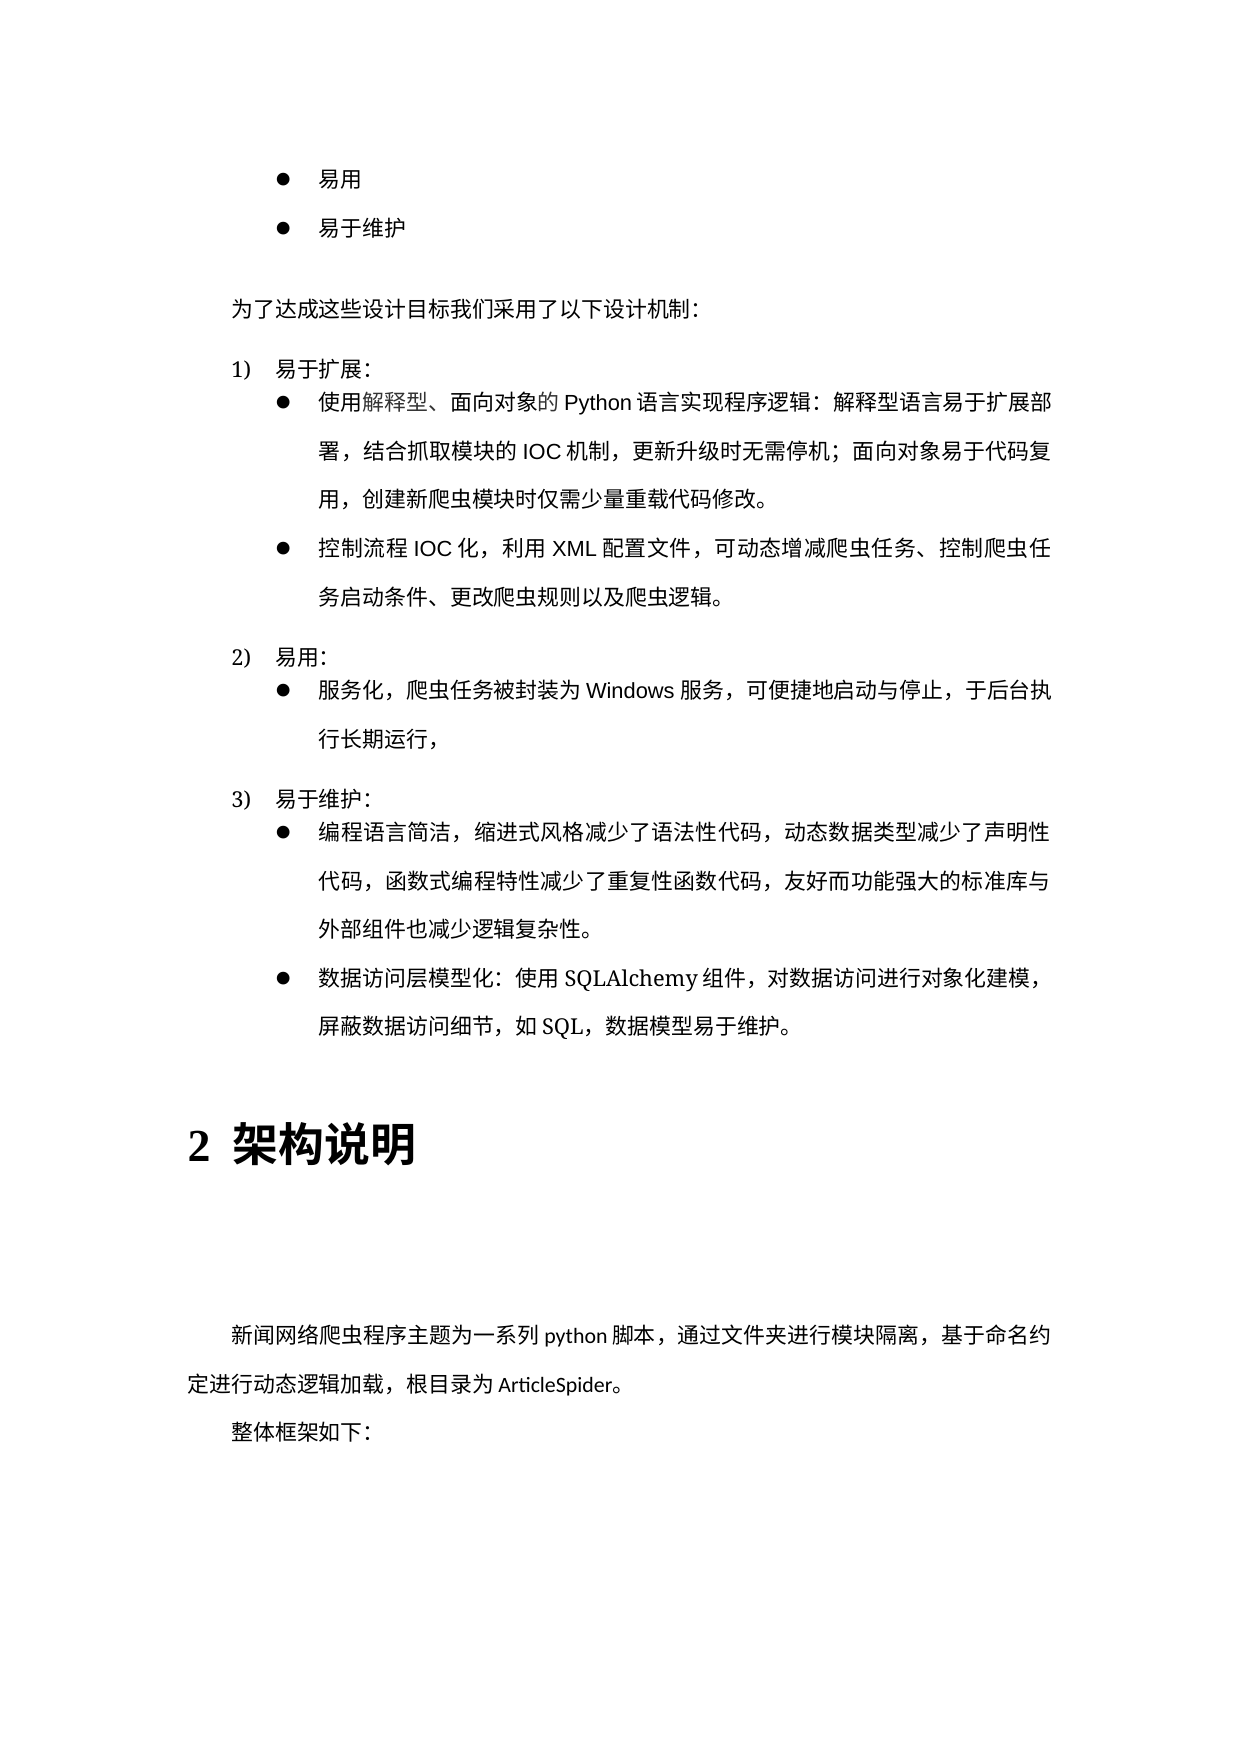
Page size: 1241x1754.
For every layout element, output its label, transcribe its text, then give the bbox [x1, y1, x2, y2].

list 易用 [275, 162, 1053, 194]
list 编程语言简洁，缩进式风格减少了语法性代码，动态数据类型减少了声明性代码，函数式编程特性减少了重复性函数代码，友好而功能强大的标准库与外部组件也减少逻辑复杂性。 [275, 814, 1053, 944]
list 易于维护 [275, 210, 1053, 243]
subtitle 架构说明 [187, 1093, 1053, 1190]
list 使用解释型、面向对象的Python语言实现程序逻辑：解释型语言易于扩展部署，结合抓取模块的IOC机制，更新升级时无需停机；面向对象易于代码复用，创建新爬虫模块时仅需少量重载代码修改。 [275, 384, 1053, 514]
list 服务化，爬虫任务被封装为Windows 服务，可便捷地启动与停止，于后台执行长期运行， [275, 672, 1053, 754]
list 控制流程IOC化，利用XML配置文件，可动态增减爬虫任务、控制爬虫任务启动条件、更改爬虫规则以及爬虫逻辑。 [275, 530, 1053, 612]
text 新闻网络爬虫程序主题为一系列python脚本，通过文件夹进行模块隔离，基于命名约定进行动态逻辑加载，根目录为ArticleSpider。 [187, 1317, 1053, 1399]
text 整体框架如下： [187, 1414, 1053, 1447]
list 易用： [231, 640, 1053, 672]
list 易于扩展： [231, 352, 1053, 384]
list 数据访问层模型化：使用SQLAlchemy组件，对数据访问进行对象化建模，屏蔽数据访问细节，如SQL，数据模型易于维护。 [275, 960, 1053, 1042]
list 易于维护： [231, 782, 1053, 814]
text 为了达成这些设计目标我们采用了以下设计机制： [187, 291, 1053, 324]
